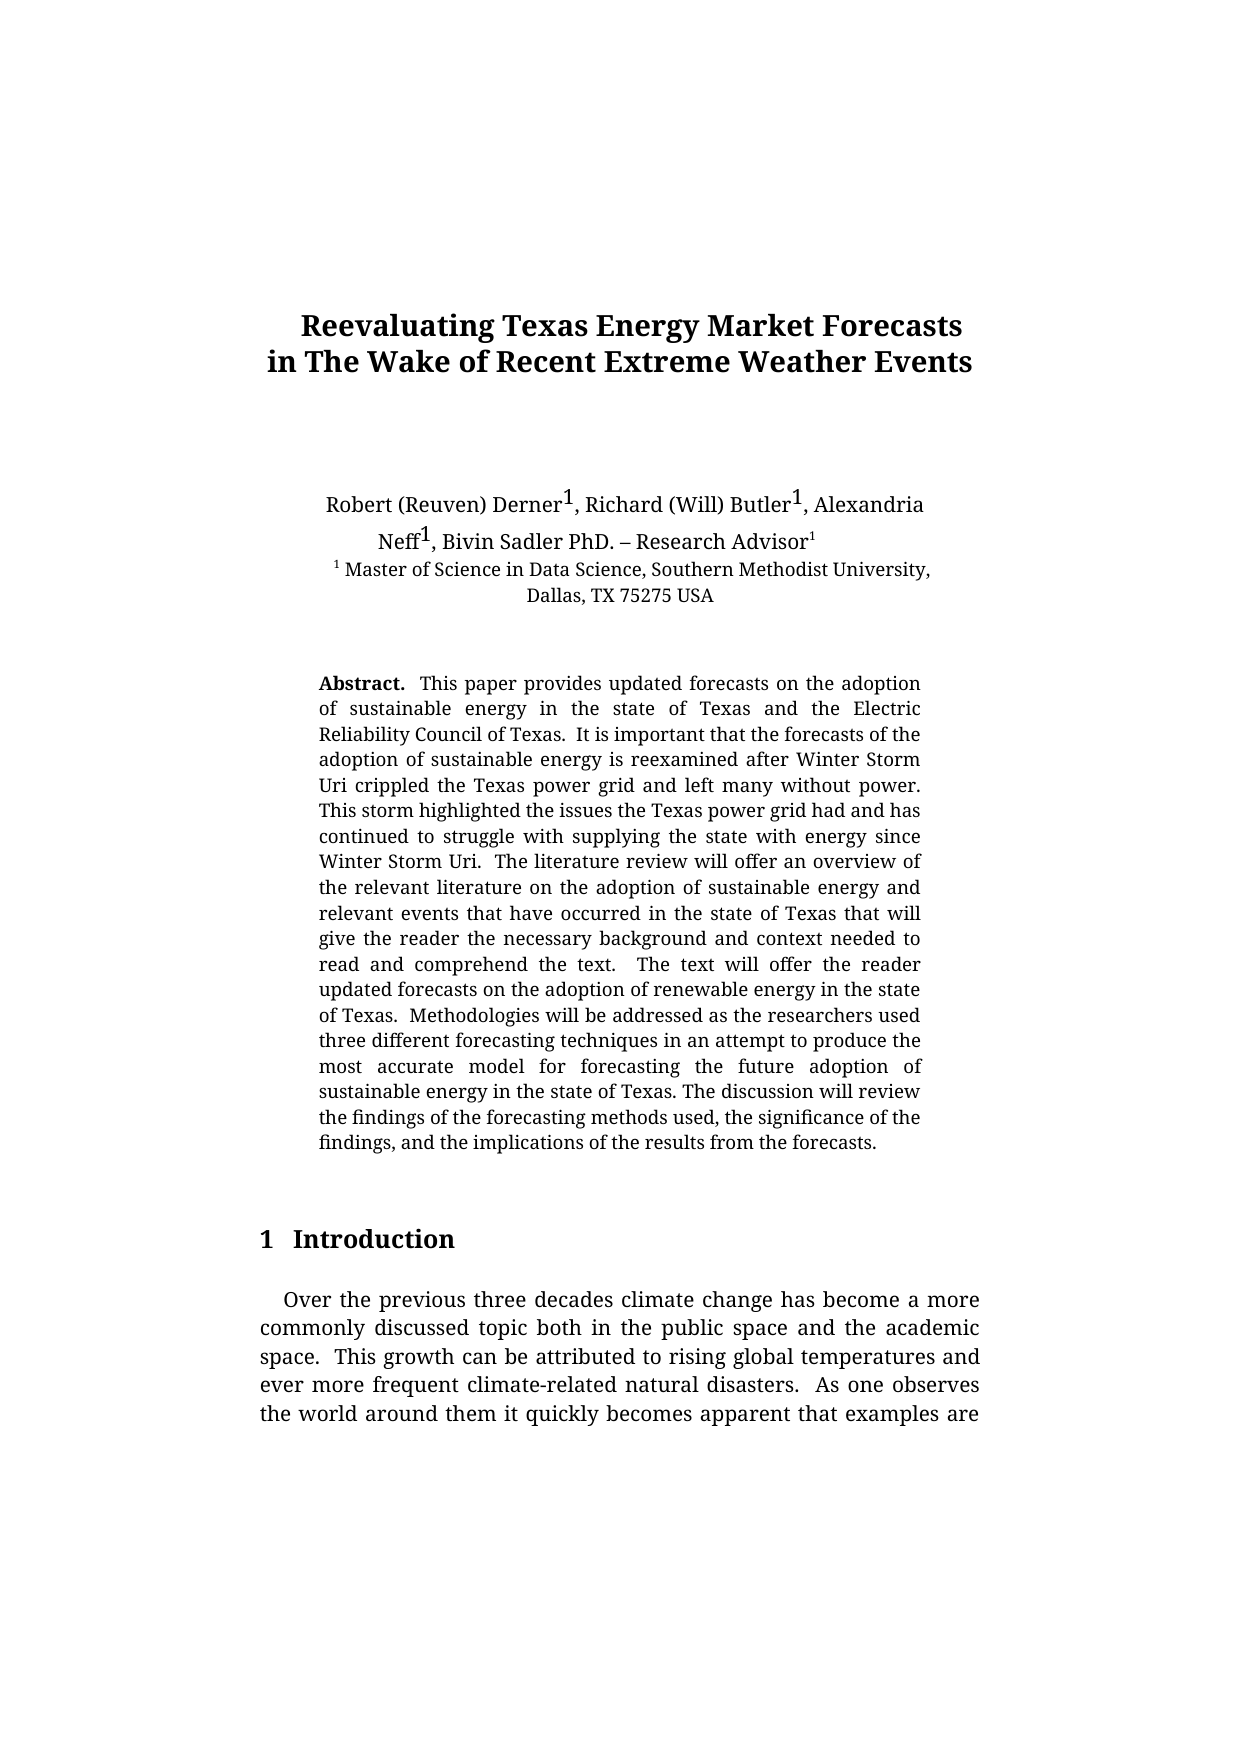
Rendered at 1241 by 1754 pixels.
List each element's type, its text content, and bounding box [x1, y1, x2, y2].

subtitle 1 Introduction [259, 1222, 981, 1256]
title Reevaluating Texas Energy Market Forecasts in The Wake of Recent Extreme Weather Events [259, 307, 981, 380]
text Abstract. This paper provides updated forecasts on the adoption of sustainable energy in the state of Texas and the Electric Reliability Council of Texas. It is important that the forecasts of the adoption of sustainable energy is reexamined after Winter Storm Uri crippled the Texas power grid and left many without power. This storm highlighted the issues the Texas power grid had and has continued to struggle with supplying the state with energy since Winter Storm Uri. The literature review will offer an overview of the relevant literature on the adoption of sustainable energy and relevant events that have occurred in the state of Texas that will give the reader the necessary background and context needed to read and comprehend the text. The text will offer the reader updated forecasts on the adoption of renewable energy in the state of Texas. Methodologies will be addressed as the researchers used three different forecasting techniques in an attempt to produce the most accurate model for forecasting the future adoption of sustainable energy in the state of Texas. The discussion will review the findings of the forecasting methods used, the significance of the findings, and the implications of the results from the forecasts. [318, 670, 922, 1155]
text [259, 1285, 981, 1427]
text 1 Master of Science in Data Science, Southern Methodist University, Dallas, TX 75275 USA [259, 556, 981, 608]
subtitle Robert (Reuven) Derner1, Richard (Will) Butler1, Alexandria Neff1, Bivin Sadler PhD. – Research Advisor1 [259, 482, 934, 556]
